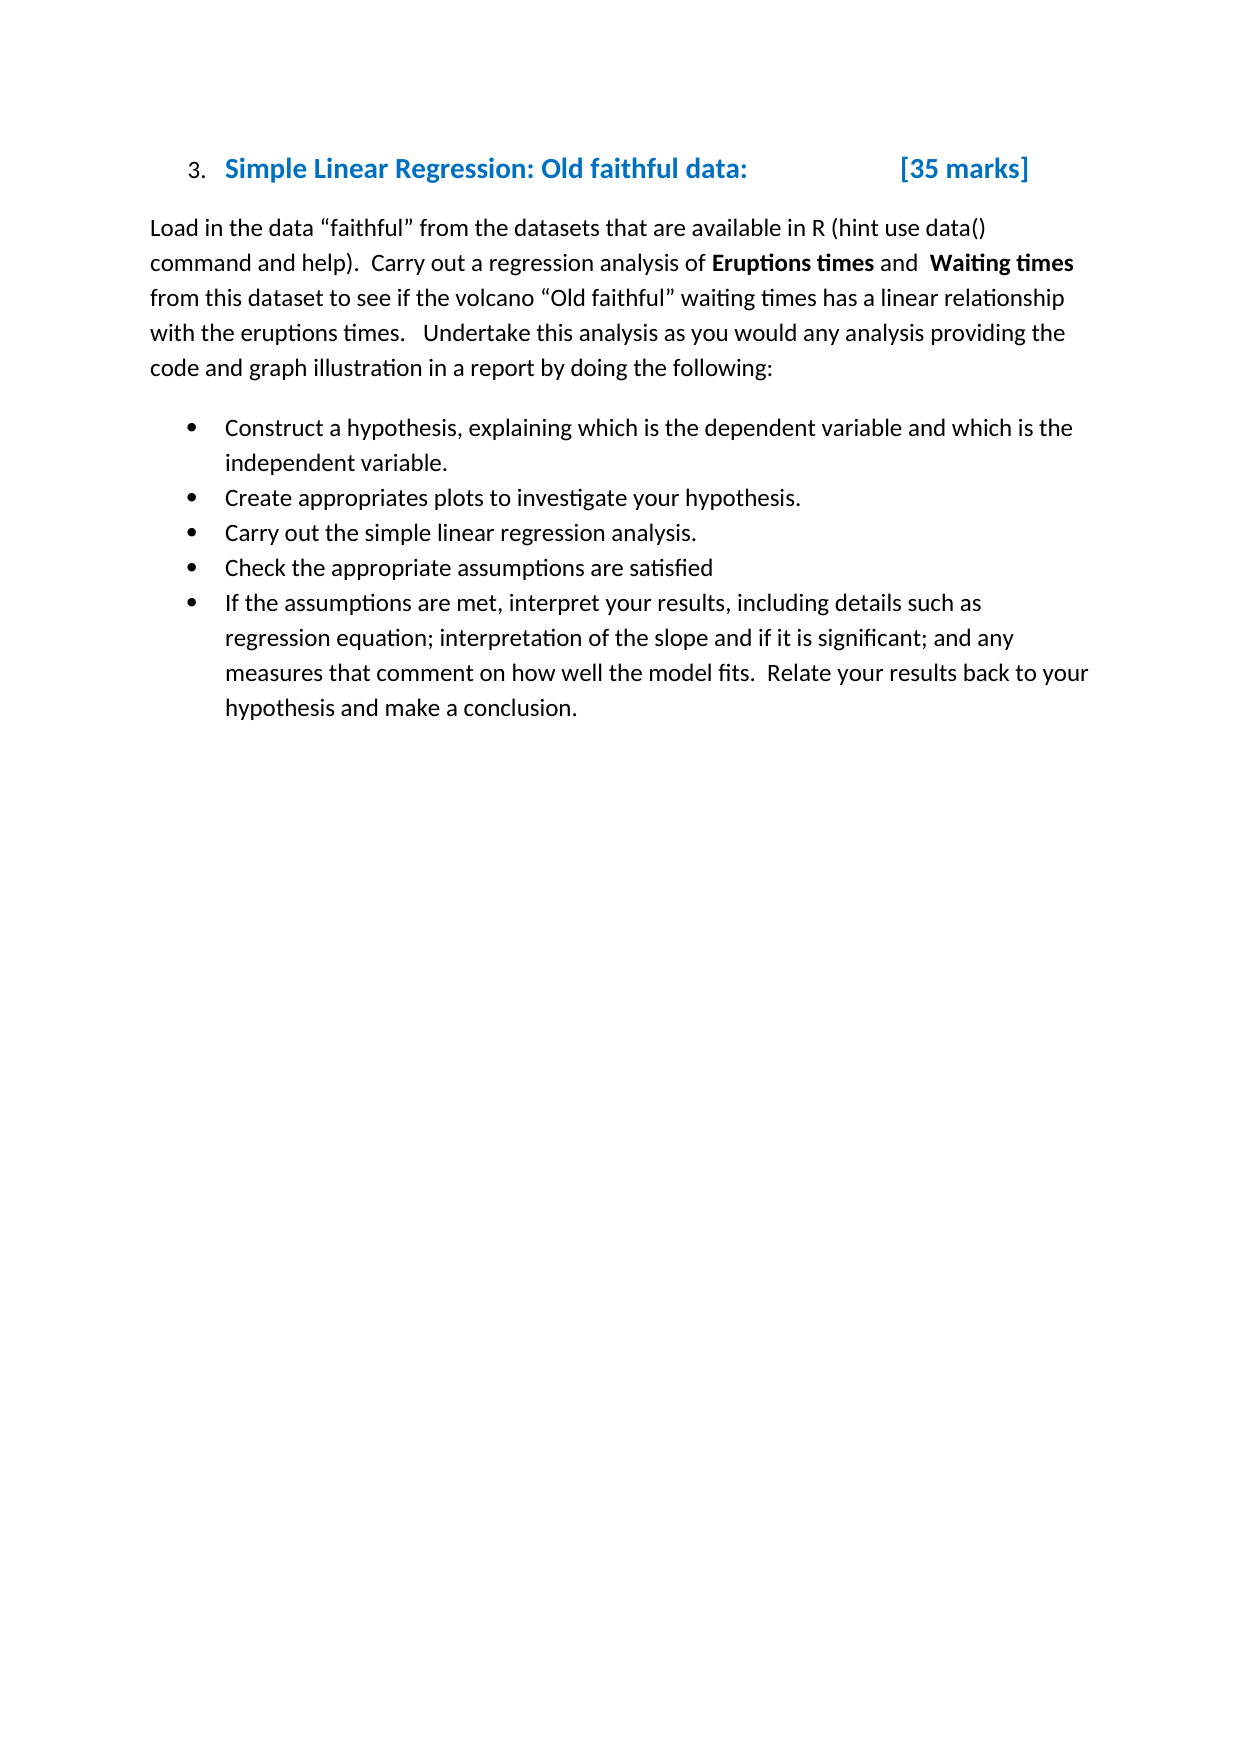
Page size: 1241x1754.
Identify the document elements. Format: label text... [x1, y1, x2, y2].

list Simple Linear Regression: Old faithful data: [35 marks] [187, 150, 1090, 186]
list Carry out the simple linear regression analysis. [187, 517, 1090, 547]
list Check the appropriate assumptions are satisfied [187, 552, 1090, 582]
list Create appropriates plots to investigate your hypothesis. [187, 482, 1090, 512]
list Construct a hypothesis, explaining which is the dependent variable and which is the independent variable. [187, 412, 1090, 477]
text Load in the data “faithful” from the datasets that are available in R (hint use data() command and help). Carry out a regression analysis of Eruptions times and Waiting times from this dataset to see if the volcano “Old faithful” waiting times has a linear relationship with the eruptions times. Undertake this analysis as you would any analysis providing the code and graph illustration in a report by doing the following: [150, 212, 1090, 382]
list If the assumptions are met, interpret your results, including details such as regression equation; interpretation of the slope and if it is significant; and any measures that comment on how well the model fits. Relate your results back to your hypothesis and make a conclusion. [187, 587, 1090, 722]
